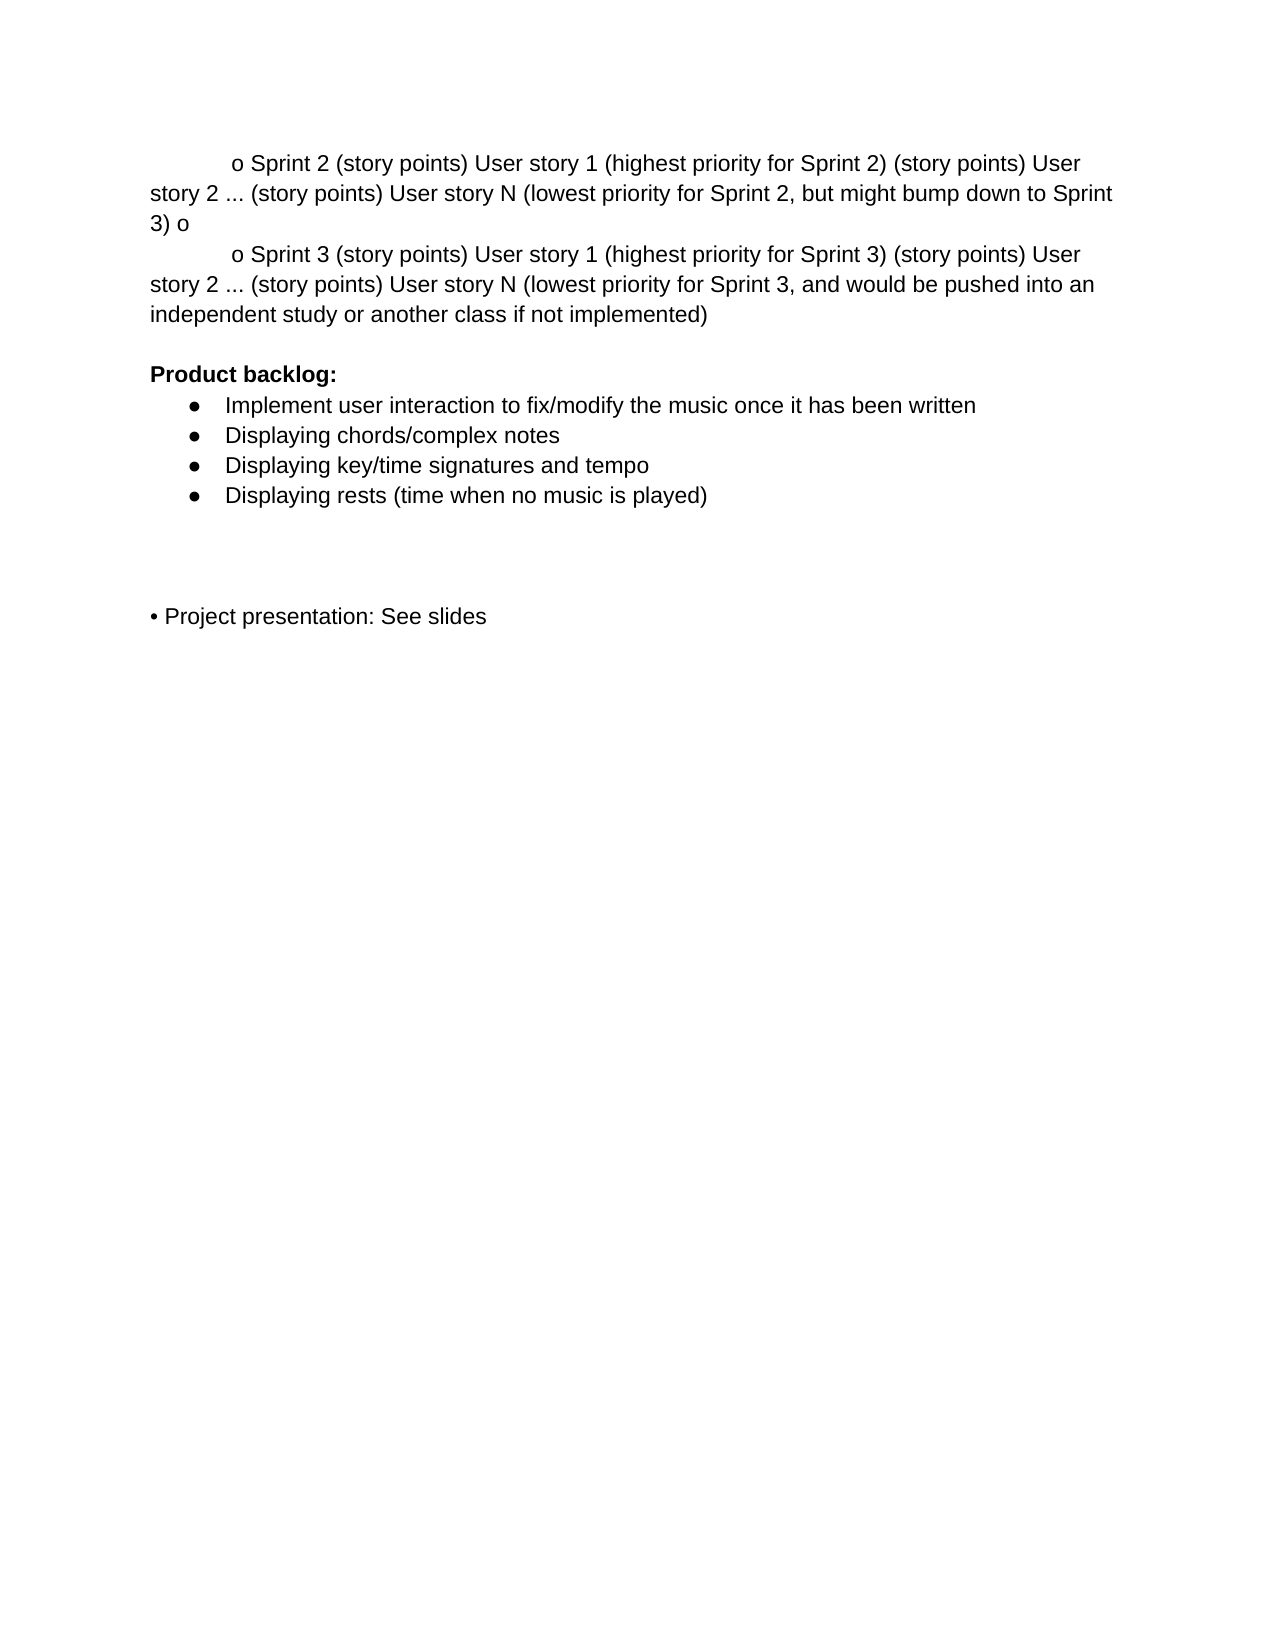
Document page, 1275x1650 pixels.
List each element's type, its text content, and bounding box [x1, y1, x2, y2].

text Product backlog: [150, 361, 1125, 388]
list Displaying chords/complex notes [187, 422, 1125, 448]
list Displaying rests (time when no music is played) [187, 482, 1125, 509]
text o Sprint 2 (story points) User story 1 (highest priority for Sprint 2) (story points) User story 2 ... (story points) User story N (lowest priority for Sprint 2, but might bump down to Sprint 3) o [150, 150, 1125, 237]
text • Project presentation: See slides [150, 603, 1125, 629]
list Displaying key/time signatures and tempo [187, 452, 1125, 478]
list Implement user interaction to fix/modify the music once it has been written [187, 392, 1125, 418]
text o Sprint 3 (story points) User story 1 (highest priority for Sprint 3) (story points) User story 2 ... (story points) User story N (lowest priority for Sprint 3, and would be pushed into an independent study or another class if not implemented) [150, 241, 1125, 327]
